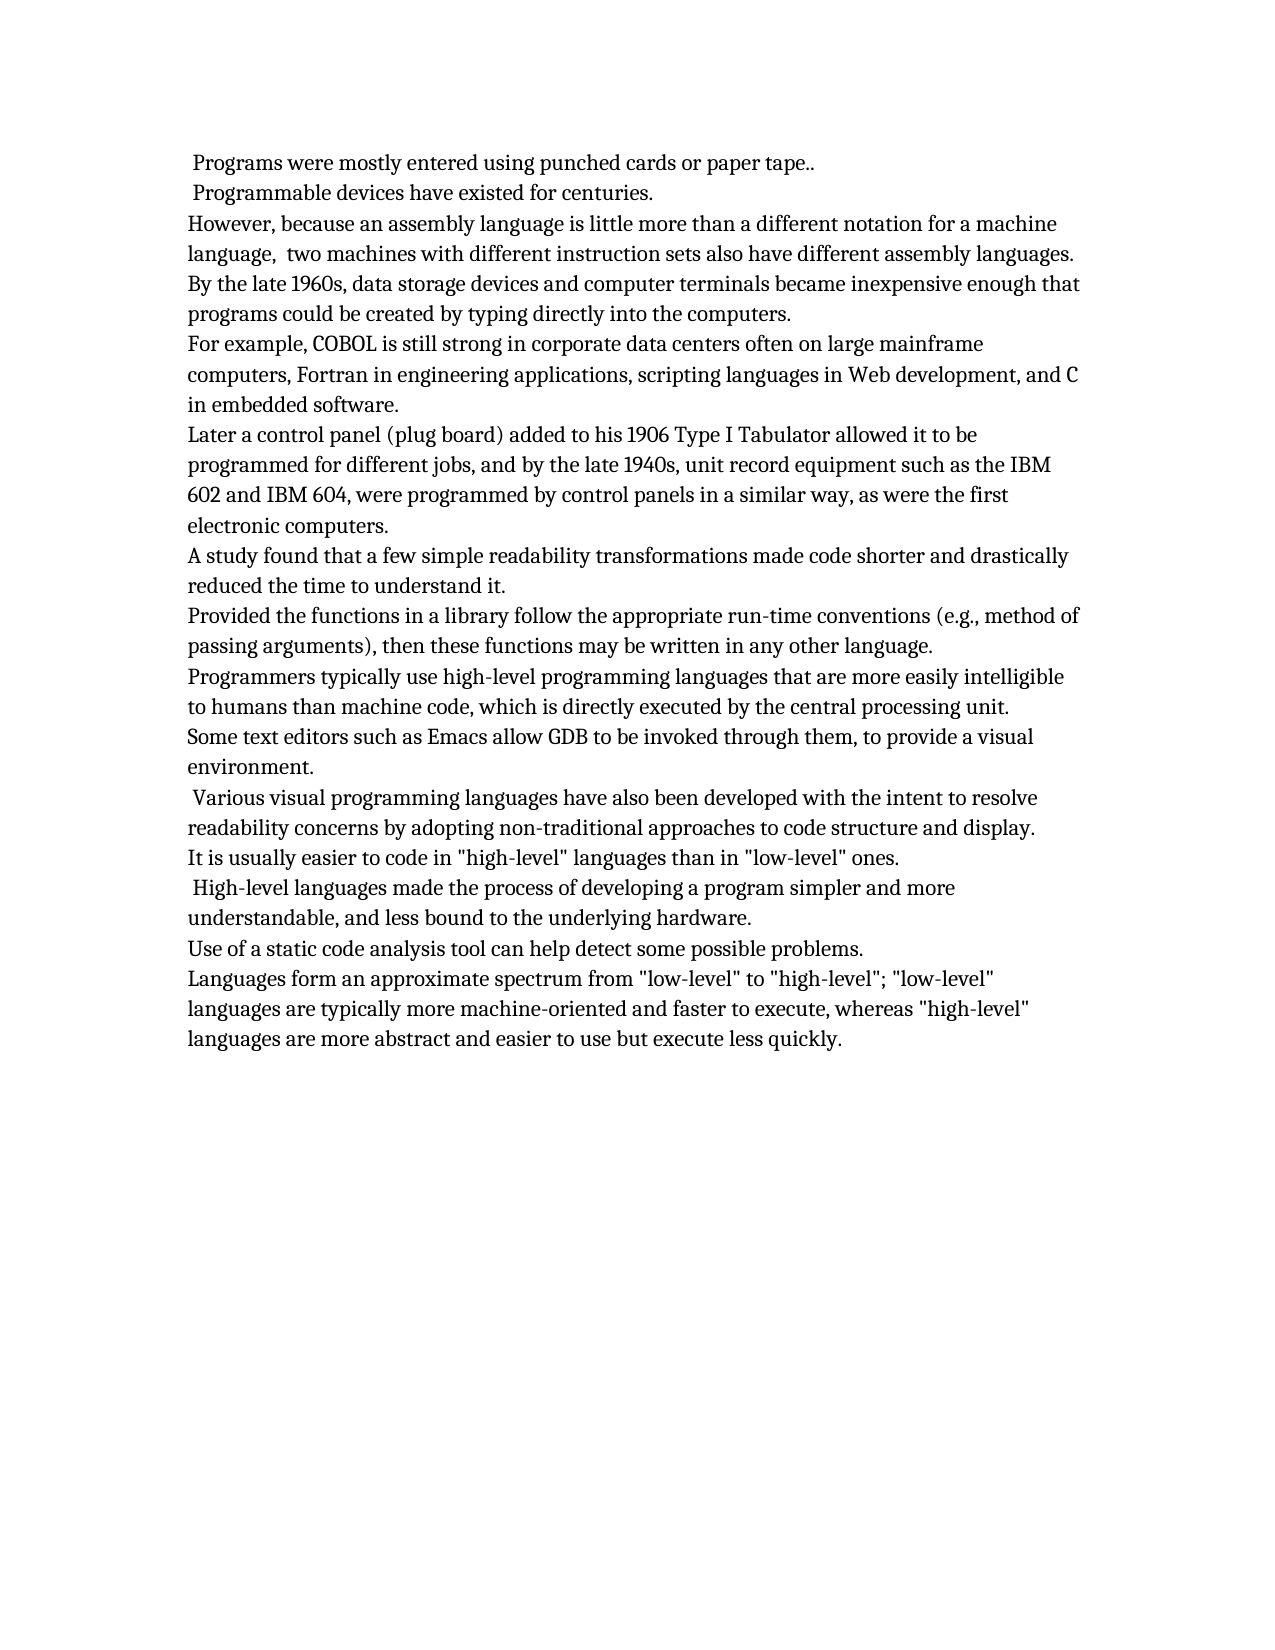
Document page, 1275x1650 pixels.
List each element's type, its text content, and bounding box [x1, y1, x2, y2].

text Programs were mostly entered using punched cards or paper tape.. Programmable devices have existed for centuries. However, because an assembly language is little more than a different notation for a machine language, two machines with different instruction sets also have different assembly languages. By the late 1960s, data storage devices and computer terminals became inexpensive enough that programs could be created by typing directly into the computers. For example, COBOL is still strong in corporate data centers often on large mainframe computers, Fortran in engineering applications, scripting languages in Web development, and C in embedded software. Later a control panel (plug board) added to his 1906 Type I Tabulator allowed it to be programmed for different jobs, and by the late 1940s, unit record equipment such as the IBM 602 and IBM 604, were programmed by control panels in a similar way, as were the first electronic computers. A study found that a few simple readability transformations made code shorter and drastically reduced the time to understand it. Provided the functions in a library follow the appropriate run-time conventions (e.g., method of passing arguments), then these functions may be written in any other language. Programmers typically use high-level programming languages that are more easily intelligible to humans than machine code, which is directly executed by the central processing unit. Some text editors such as Emacs allow GDB to be invoked through them, to provide a visual environment. Various visual programming languages have also been developed with the intent to resolve readability concerns by adopting non-traditional approaches to code structure and display. It is usually easier to code in "high-level" languages than in "low-level" ones. High-level languages made the process of developing a program simpler and more understandable, and less bound to the underlying hardware. Use of a static code analysis tool can help detect some possible problems. Languages form an approximate spectrum from "low-level" to "high-level"; "low-level" languages are typically more machine-oriented and faster to execute, whereas "high-level" languages are more abstract and easier to use but execute less quickly. [187, 150, 1087, 1052]
